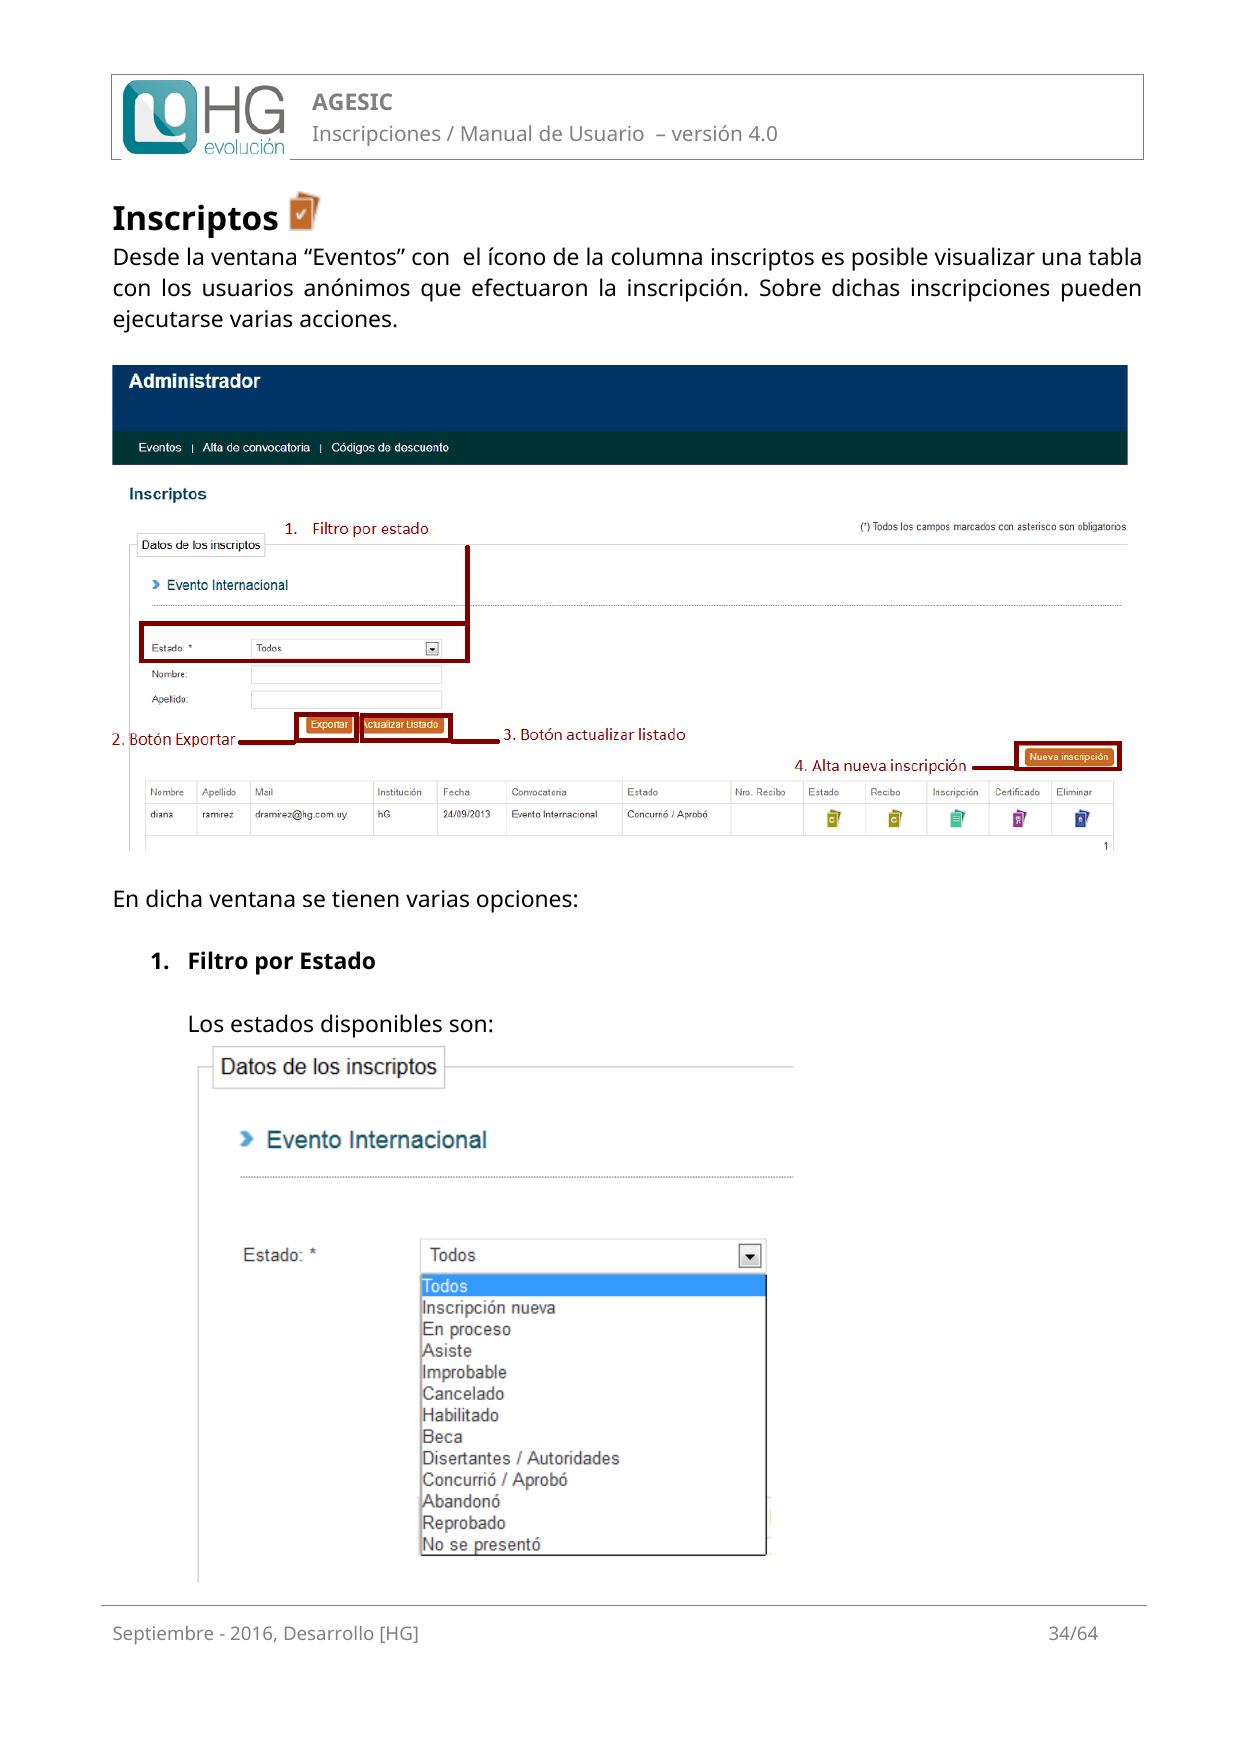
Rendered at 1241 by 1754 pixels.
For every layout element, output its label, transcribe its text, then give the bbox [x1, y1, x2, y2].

text Desde la ventana “Eventos” con el ícono de la columna inscriptos es posible visualizar una tabla con los usuarios anónimos que efectuaron la inscripción. Sobre dichas inscripciones pueden ejecutarse varias acciones. [112, 240, 1144, 334]
list Los estados disponibles son: [187, 1008, 1144, 1039]
text En dicha ventana se tienen varias opciones: [112, 883, 1144, 914]
picture [286, 191, 326, 231]
text Inscriptos [112, 192, 1144, 240]
picture [187, 1038, 794, 1583]
picture [121, 75, 290, 160]
list Filtro por Estado [150, 945, 1144, 976]
picture [112, 365, 1128, 852]
